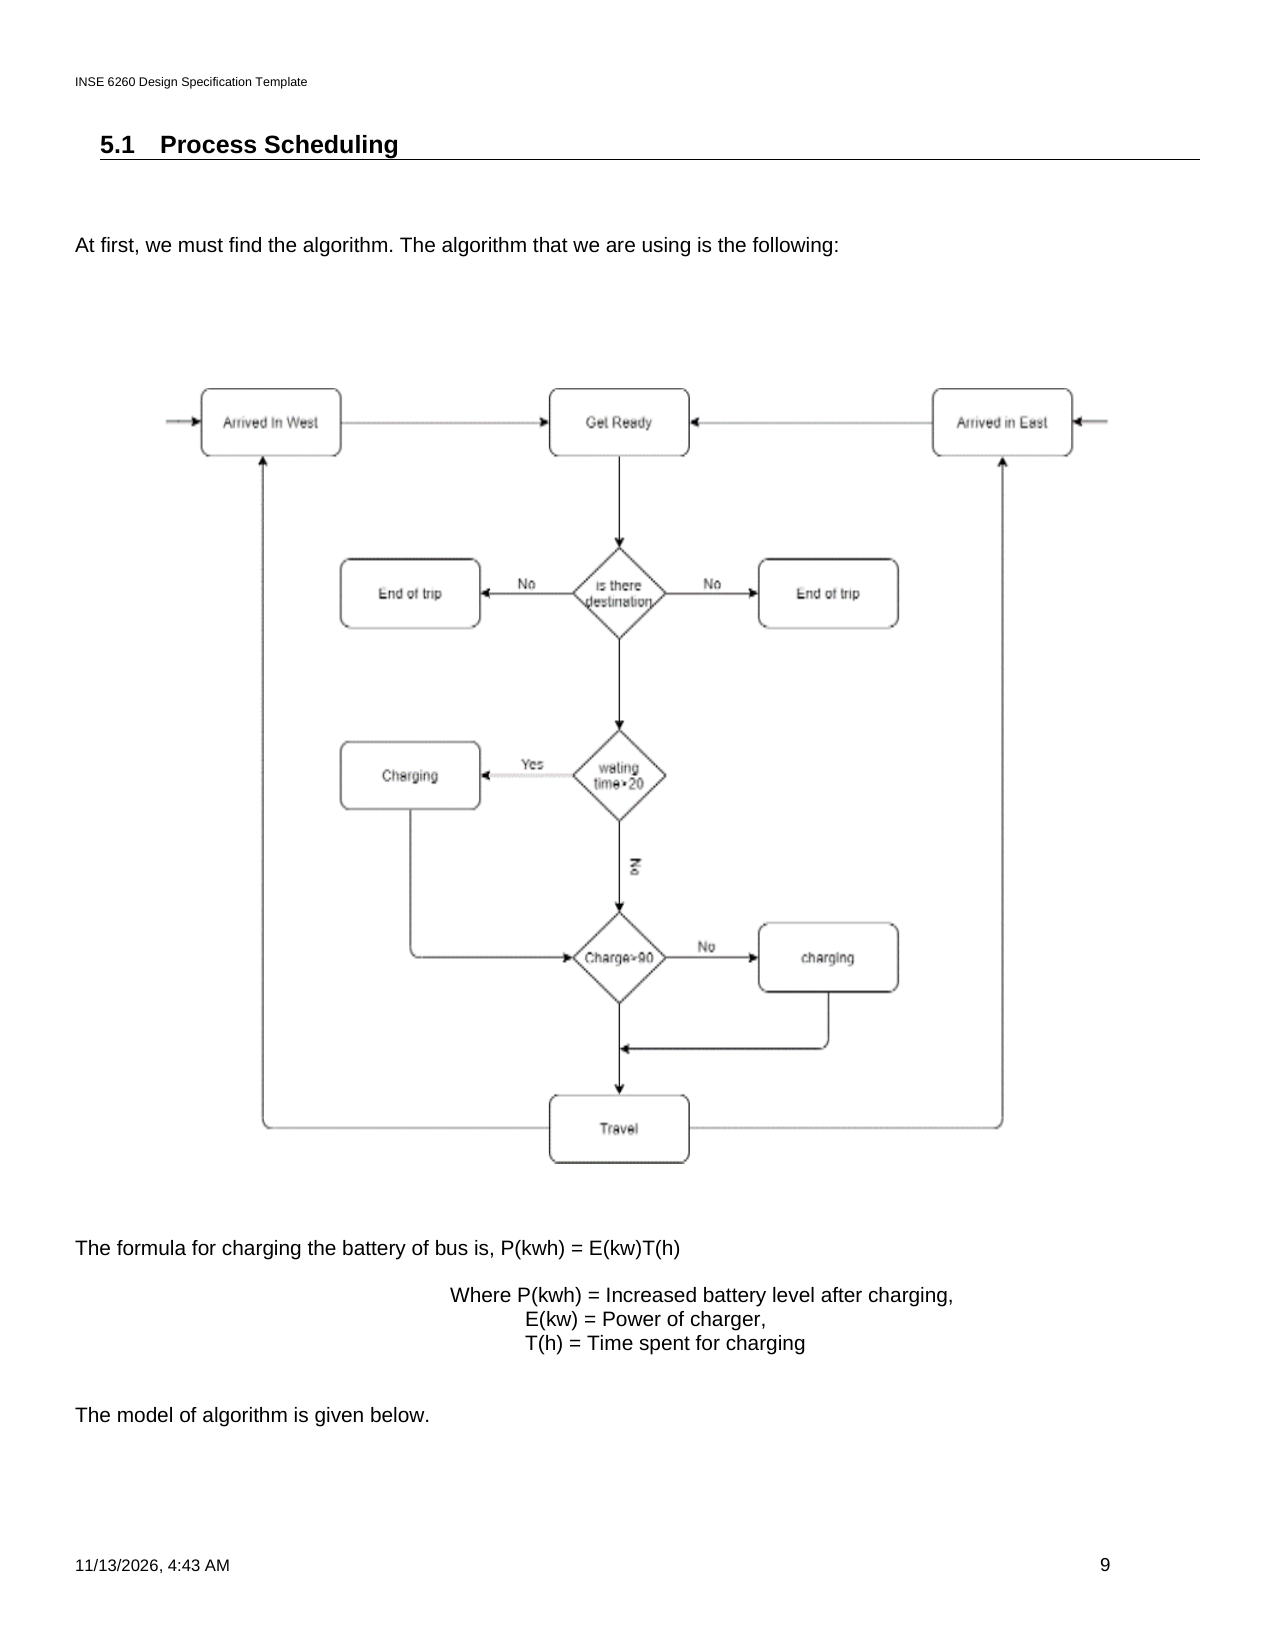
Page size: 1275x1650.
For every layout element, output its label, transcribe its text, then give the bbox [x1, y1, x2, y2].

picture [158, 388, 1117, 1164]
text E(kw) = Power of charger, [75, 1307, 1200, 1331]
subtitle Process Scheduling [100, 130, 1200, 159]
text The formula for charging the battery of bus is, P(kwh) = E(kw)T(h) [75, 1235, 1200, 1259]
text At first, we must find the algorithm. The algorithm that we are using is the following: [75, 233, 1200, 257]
text T(h) = Time spent for charging [75, 1331, 1200, 1355]
text Where P(kwh) = Increased battery level after charging, [75, 1283, 1200, 1307]
text The model of algorithm is given below. [75, 1403, 1200, 1427]
